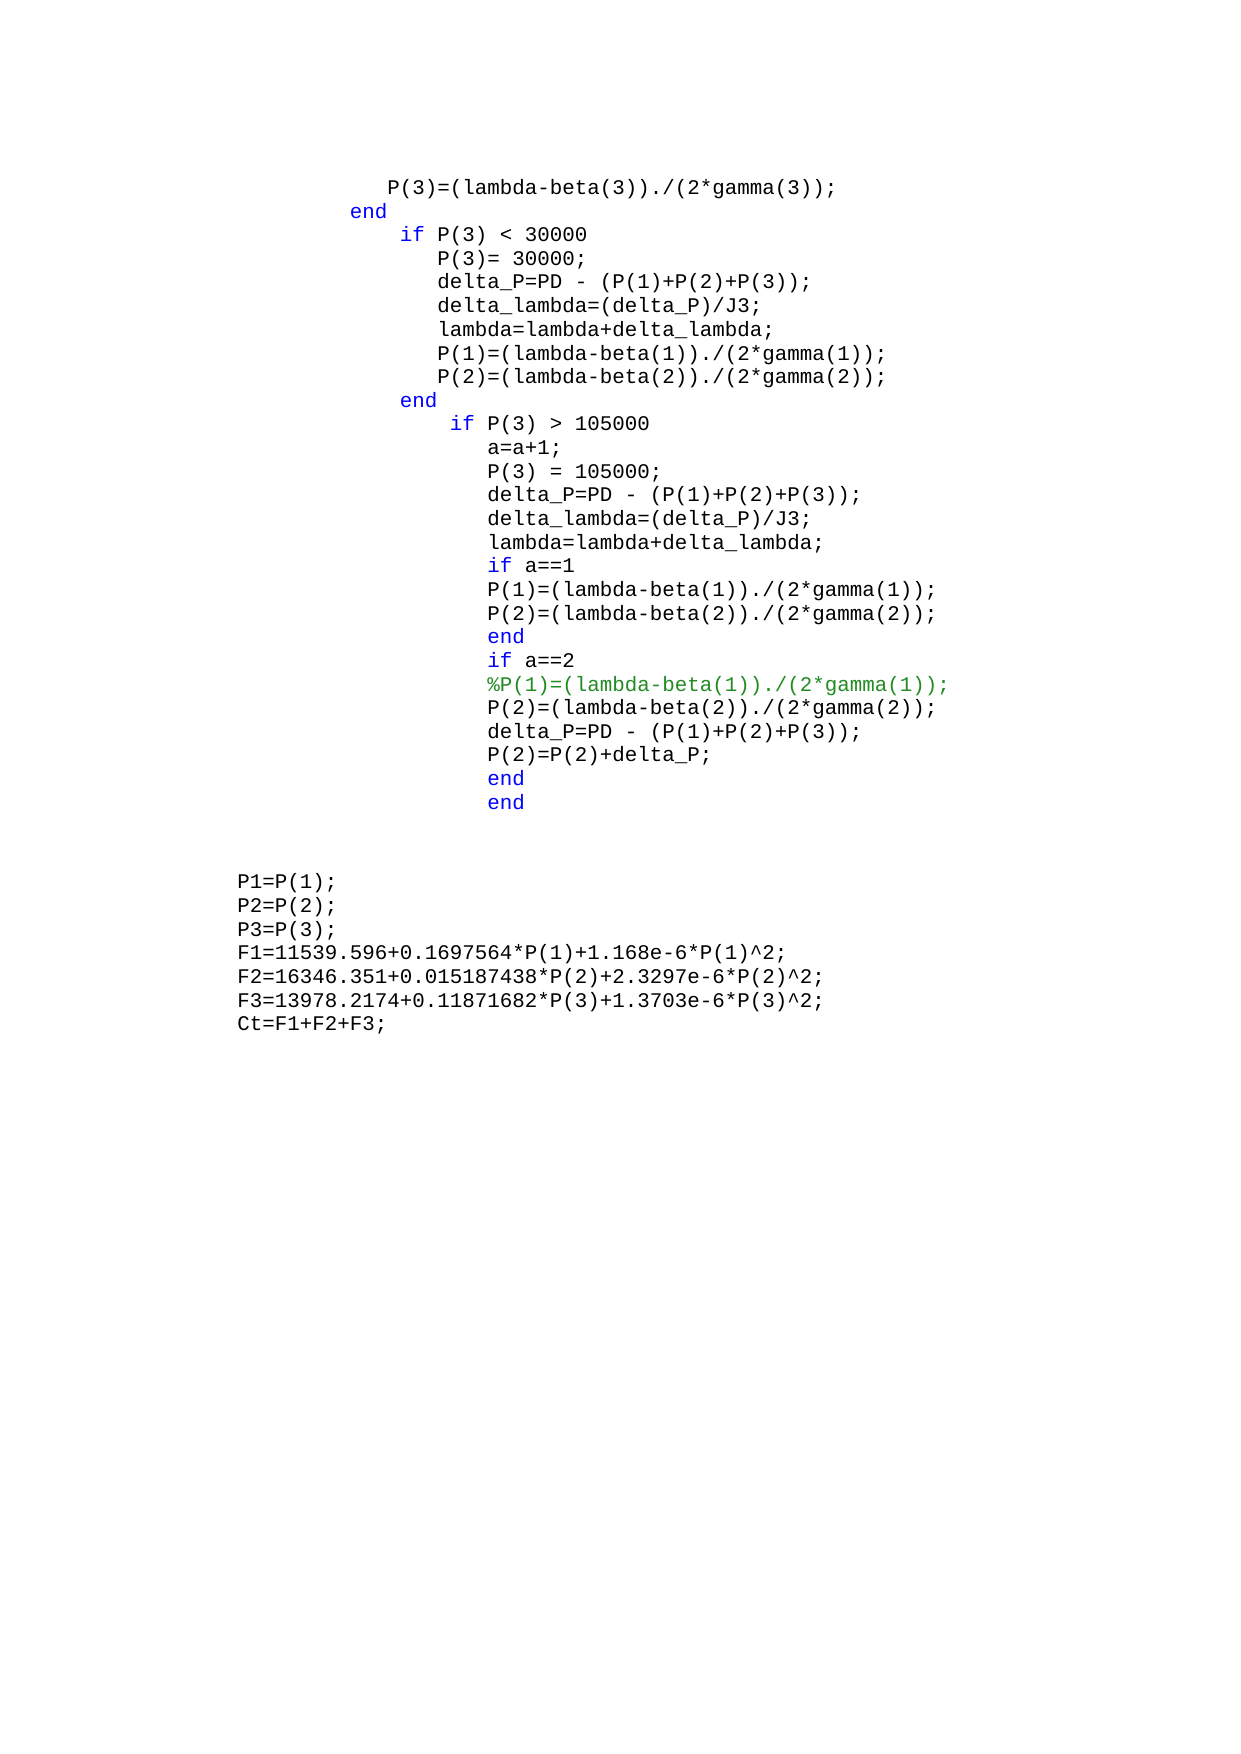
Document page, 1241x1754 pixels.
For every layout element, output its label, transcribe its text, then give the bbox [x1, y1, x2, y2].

text Ct=F1+F2+F3; [237, 1013, 1063, 1037]
text end [237, 390, 1063, 413]
text if P(3) < 30000 [237, 224, 1063, 248]
text %P(1)=(lambda-beta(1))./(2*gamma(1)); [237, 673, 1063, 697]
text lambda=lambda+delta_lambda; [237, 532, 1063, 555]
text P(1)=(lambda-beta(1))./(2*gamma(1)); [237, 579, 1063, 603]
text F3=13978.2174+0.11871682*P(3)+1.3703e-6*P(3)^2; [237, 990, 1063, 1013]
text delta_lambda=(delta_P)/J3; [237, 295, 1063, 319]
text P(2)=(lambda-beta(2))./(2*gamma(2)); [237, 697, 1063, 721]
text end [237, 768, 1063, 792]
text P(1)=(lambda-beta(1))./(2*gamma(1)); [237, 342, 1063, 366]
text end [237, 792, 1063, 815]
text delta_P=PD - (P(1)+P(2)+P(3)); [237, 272, 1063, 295]
text if a==1 [237, 555, 1063, 579]
text end [237, 201, 1063, 224]
text a=a+1; [237, 437, 1063, 461]
text if P(3) > 105000 [237, 413, 1063, 437]
text F1=11539.596+0.1697564*P(1)+1.168e-6*P(1)^2; [237, 942, 1063, 966]
text delta_P=PD - (P(1)+P(2)+P(3)); [237, 484, 1063, 508]
text F2=16346.351+0.015187438*P(2)+2.3297e-6*P(2)^2; [237, 966, 1063, 990]
text if a==2 [237, 650, 1063, 673]
text P(2)=(lambda-beta(2))./(2*gamma(2)); [237, 366, 1063, 390]
text end [237, 626, 1063, 650]
text P1=P(1); [237, 871, 1063, 895]
text P(2)=P(2)+delta_P; [237, 744, 1063, 768]
text P2=P(2); [237, 895, 1063, 919]
text delta_lambda=(delta_P)/J3; [237, 508, 1063, 532]
text P(3) = 105000; [237, 461, 1063, 484]
text P3=P(3); [237, 919, 1063, 942]
text P(3)=(lambda-beta(3))./(2*gamma(3)); [237, 177, 1063, 201]
text P(3)= 30000; [237, 248, 1063, 272]
text lambda=lambda+delta_lambda; [237, 319, 1063, 342]
text P(2)=(lambda-beta(2))./(2*gamma(2)); [237, 603, 1063, 626]
text delta_P=PD - (P(1)+P(2)+P(3)); [237, 721, 1063, 744]
